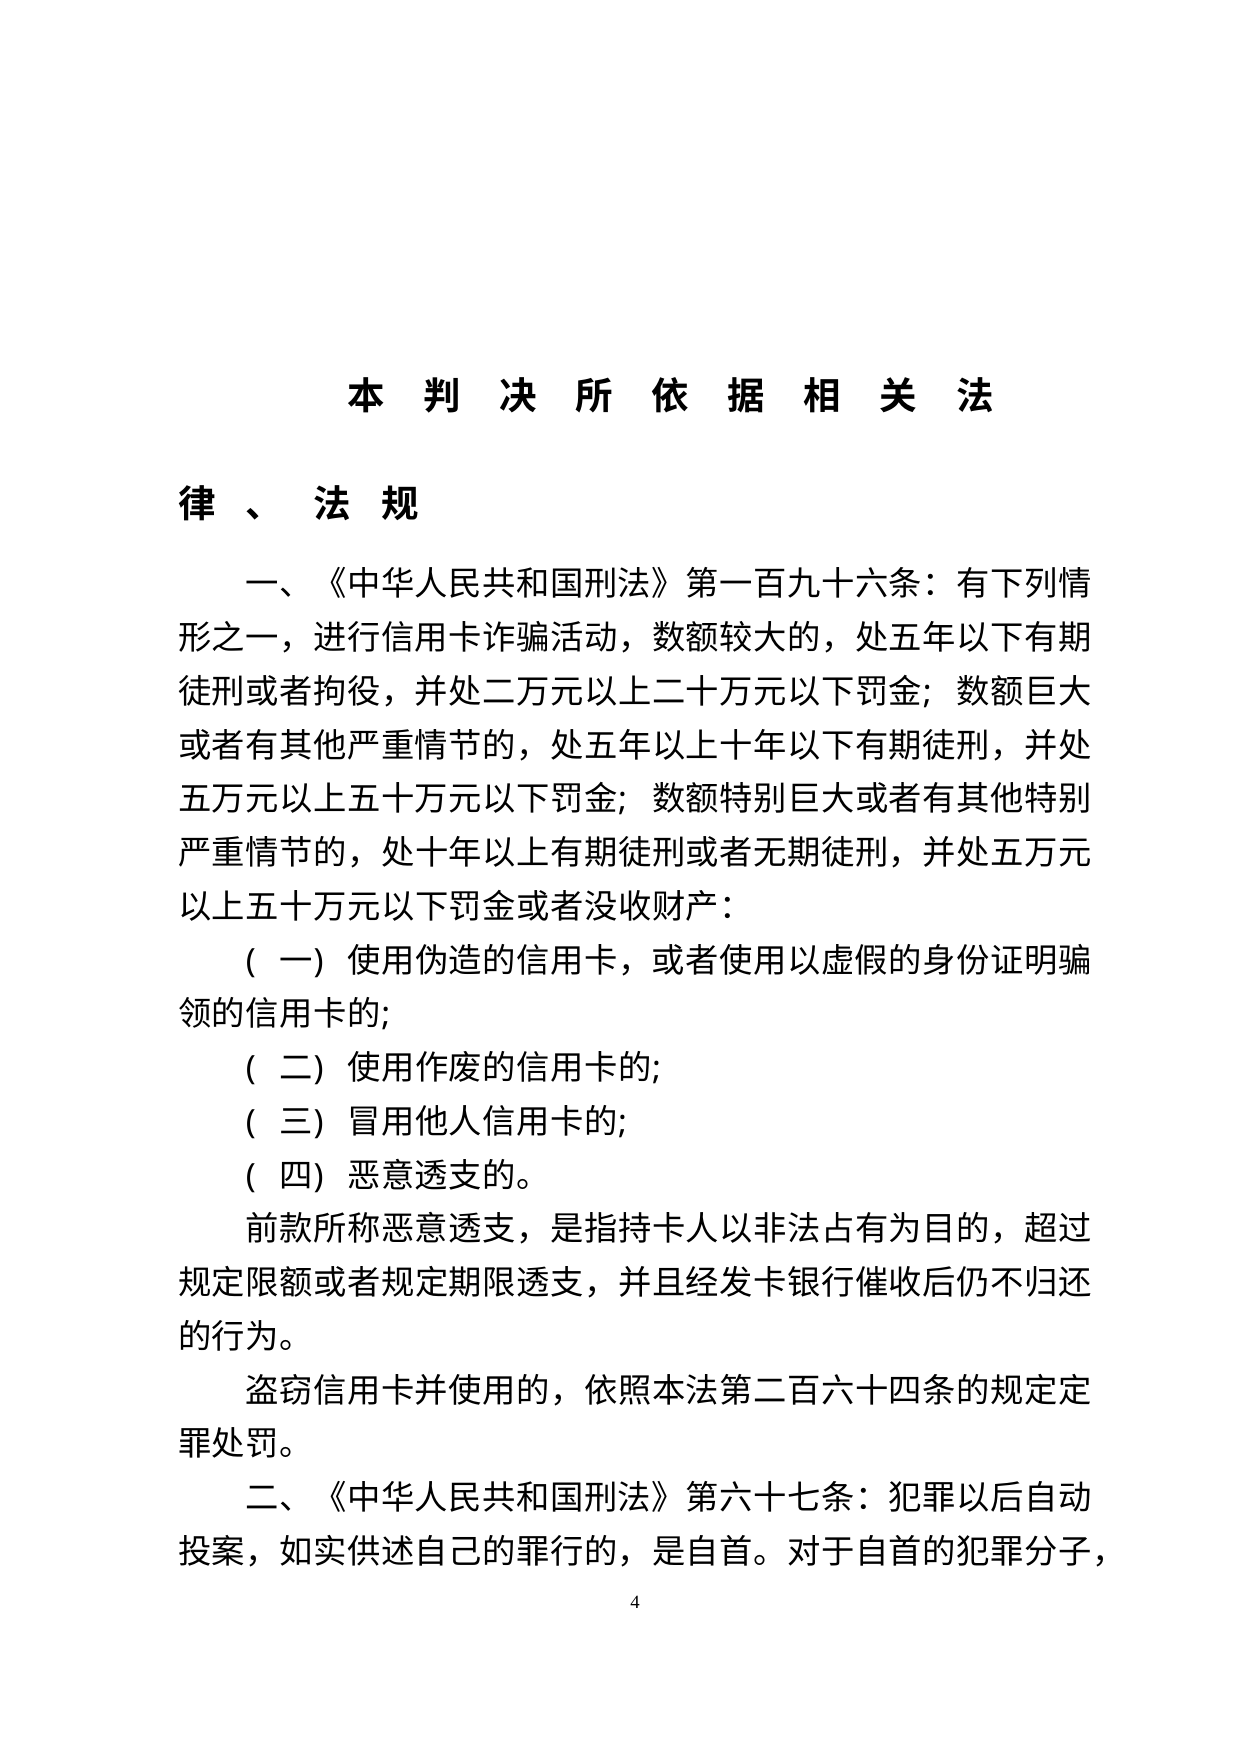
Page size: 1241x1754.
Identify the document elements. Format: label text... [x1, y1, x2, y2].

text 本判决所依据相关法律、法规 [178, 339, 1024, 554]
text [178, 1468, 1092, 1576]
text (三)冒用他人信用卡的; [178, 1092, 1092, 1146]
text 前款所称恶意透支，是指持卡人以非法占有为目的，超过规定限额或者规定期限透支，并且经发卡银行催收后仍不归还的行为。 [178, 1199, 1092, 1361]
text 一、《中华人民共和国刑法》第一百九十六条：有下列情形之一，进行信用卡诈骗活动，数额较大的，处五年以下有期徒刑或者拘役，并处二万元以上二十万元以下罚金;数额巨大或者有其他严重情节的，处五年以上十年以下有期徒刑，并处五万元以上五十万元以下罚金;数额特别巨大或者有其他特别严重情节的，处十年以上有期徒刑或者无期徒刑，并处五万元以上五十万元以下罚金或者没收财产： [178, 554, 1092, 931]
text (四)恶意透支的。 [178, 1146, 1092, 1199]
text (二)使用作废的信用卡的; [178, 1038, 1092, 1092]
text 盗窃信用卡并使用的，依照本法第二百六十四条的规定定罪处罚。 [178, 1361, 1092, 1468]
text (一)使用伪造的信用卡，或者使用以虚假的身份证明骗领的信用卡的; [178, 931, 1092, 1038]
